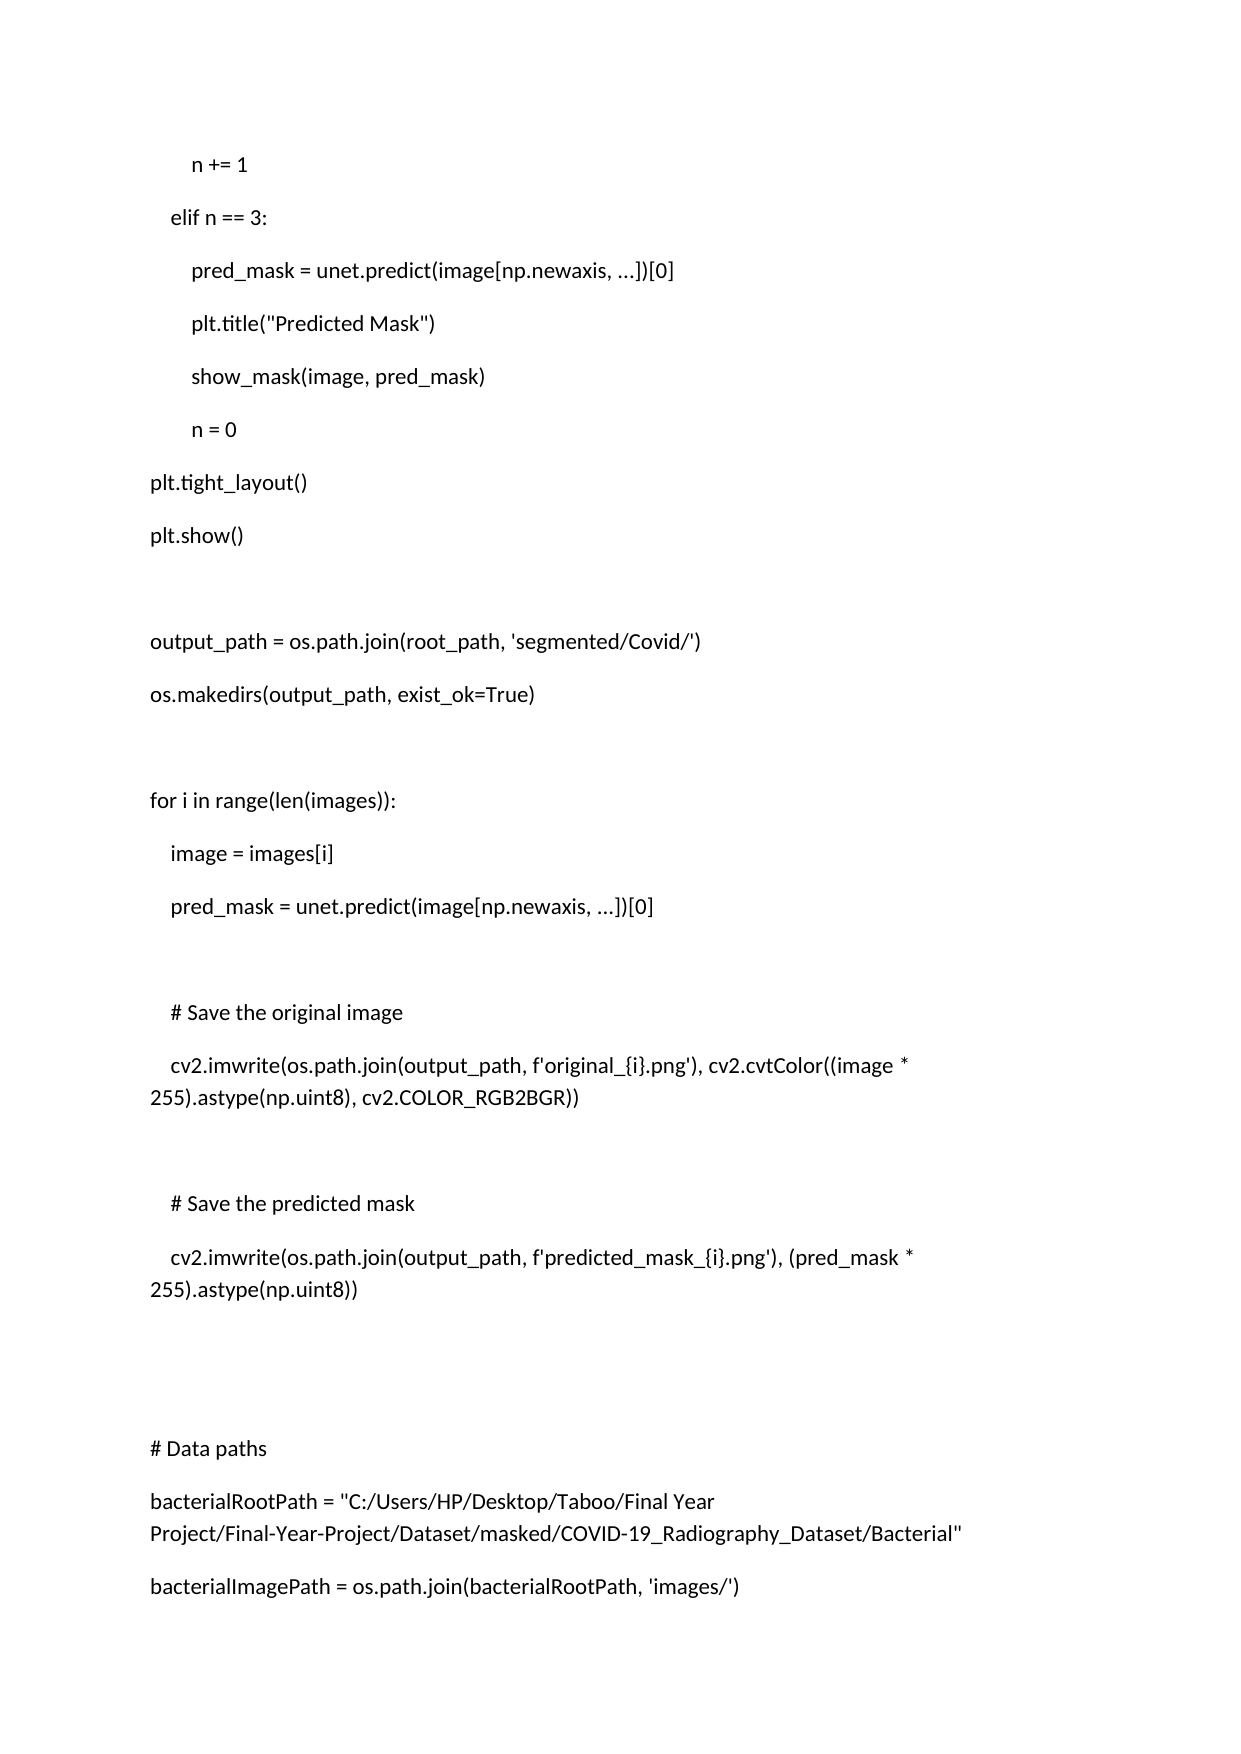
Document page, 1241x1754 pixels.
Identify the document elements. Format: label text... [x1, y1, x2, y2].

text show_mask(image, pred_mask) [150, 362, 1090, 390]
text # Save the predicted mask [150, 1189, 1090, 1218]
text for i in range(len(images)): [150, 786, 1090, 814]
text n = 0 [150, 415, 1090, 443]
text pred_mask = unet.predict(image[np.newaxis, ...])[0] [150, 892, 1090, 920]
text image = images[i] [150, 839, 1090, 867]
text pred_mask = unet.predict(image[np.newaxis, ...])[0] [150, 256, 1090, 284]
text # Save the original image [150, 998, 1090, 1026]
text elif n == 3: [150, 203, 1090, 231]
text plt.tight_layout() [150, 468, 1090, 496]
text n += 1 [150, 150, 1090, 178]
text bacterialImagePath = os.path.join(bacterialRootPath, 'images/') [150, 1572, 1090, 1600]
text cv2.imwrite(os.path.join(output_path, f'predicted_mask_{i}.png'), (pred_mask * 255).astype(np.uint8)) [150, 1243, 1090, 1303]
text plt.show() [150, 521, 1090, 549]
text bacterialRootPath = "C:/Users/HP/Desktop/Taboo/Final Year Project/Final-Year-Project/Dataset/masked/COVID-19_Radiography_Dataset/Bacterial" [150, 1487, 1090, 1547]
text output_path = os.path.join(root_path, 'segmented/Covid/') [150, 627, 1090, 655]
text # Data paths [150, 1434, 1090, 1462]
text os.makedirs(output_path, exist_ok=True) [150, 680, 1090, 708]
text cv2.imwrite(os.path.join(output_path, f'original_{i}.png'), cv2.cvtColor((image * 255).astype(np.uint8), cv2.COLOR_RGB2BGR)) [150, 1051, 1090, 1112]
text plt.title("Predicted Mask") [150, 309, 1090, 337]
